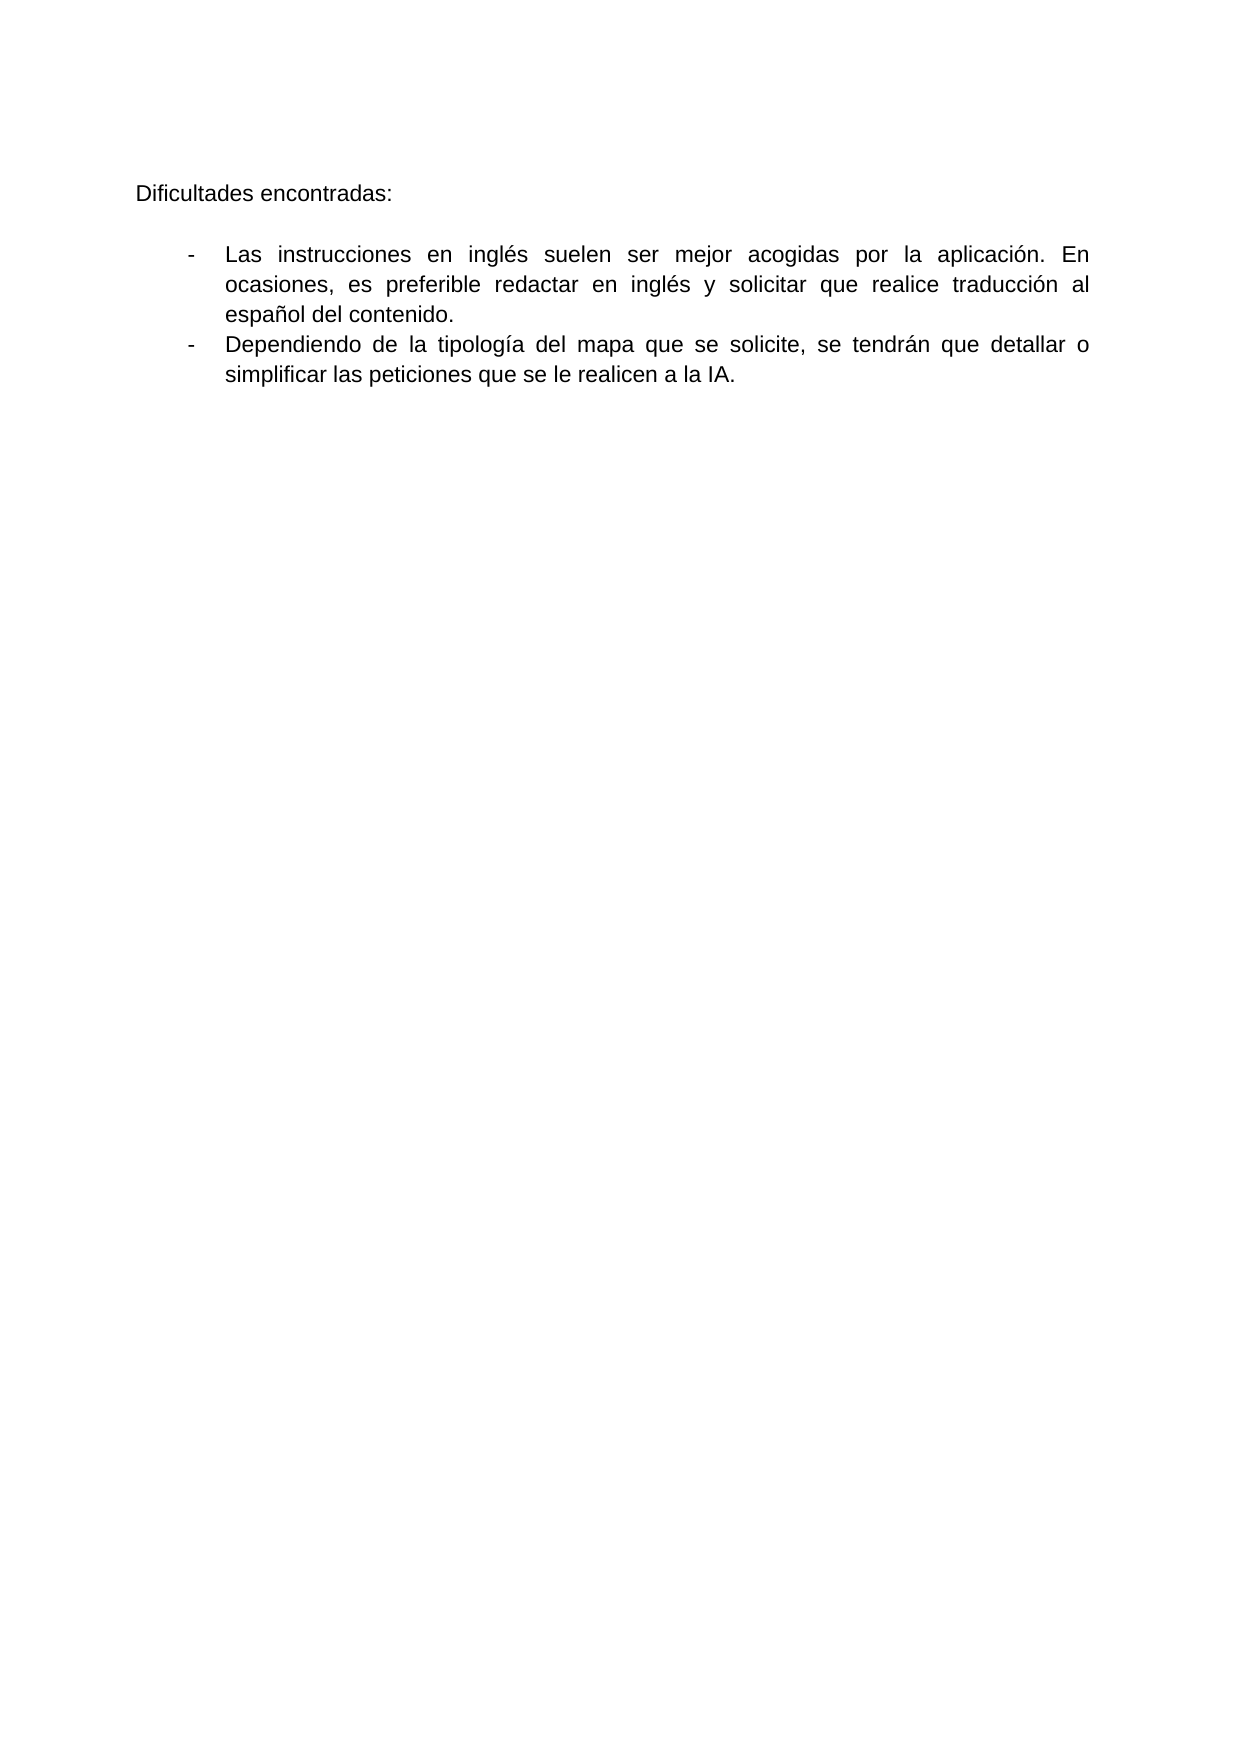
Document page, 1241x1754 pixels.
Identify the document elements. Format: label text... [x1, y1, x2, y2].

list Dependiendo de la tipología del mapa que se solicite, se tendrán que detallar o simplificar las peticiones que se le realicen a la IA. [187, 331, 1090, 388]
list Las instrucciones en inglés suelen ser mejor acogidas por la aplicación. En ocasiones, es preferible redactar en inglés y solicitar que realice traducción al español del contenido. [187, 241, 1090, 327]
text Dificultades encontradas: [135, 180, 1090, 207]
